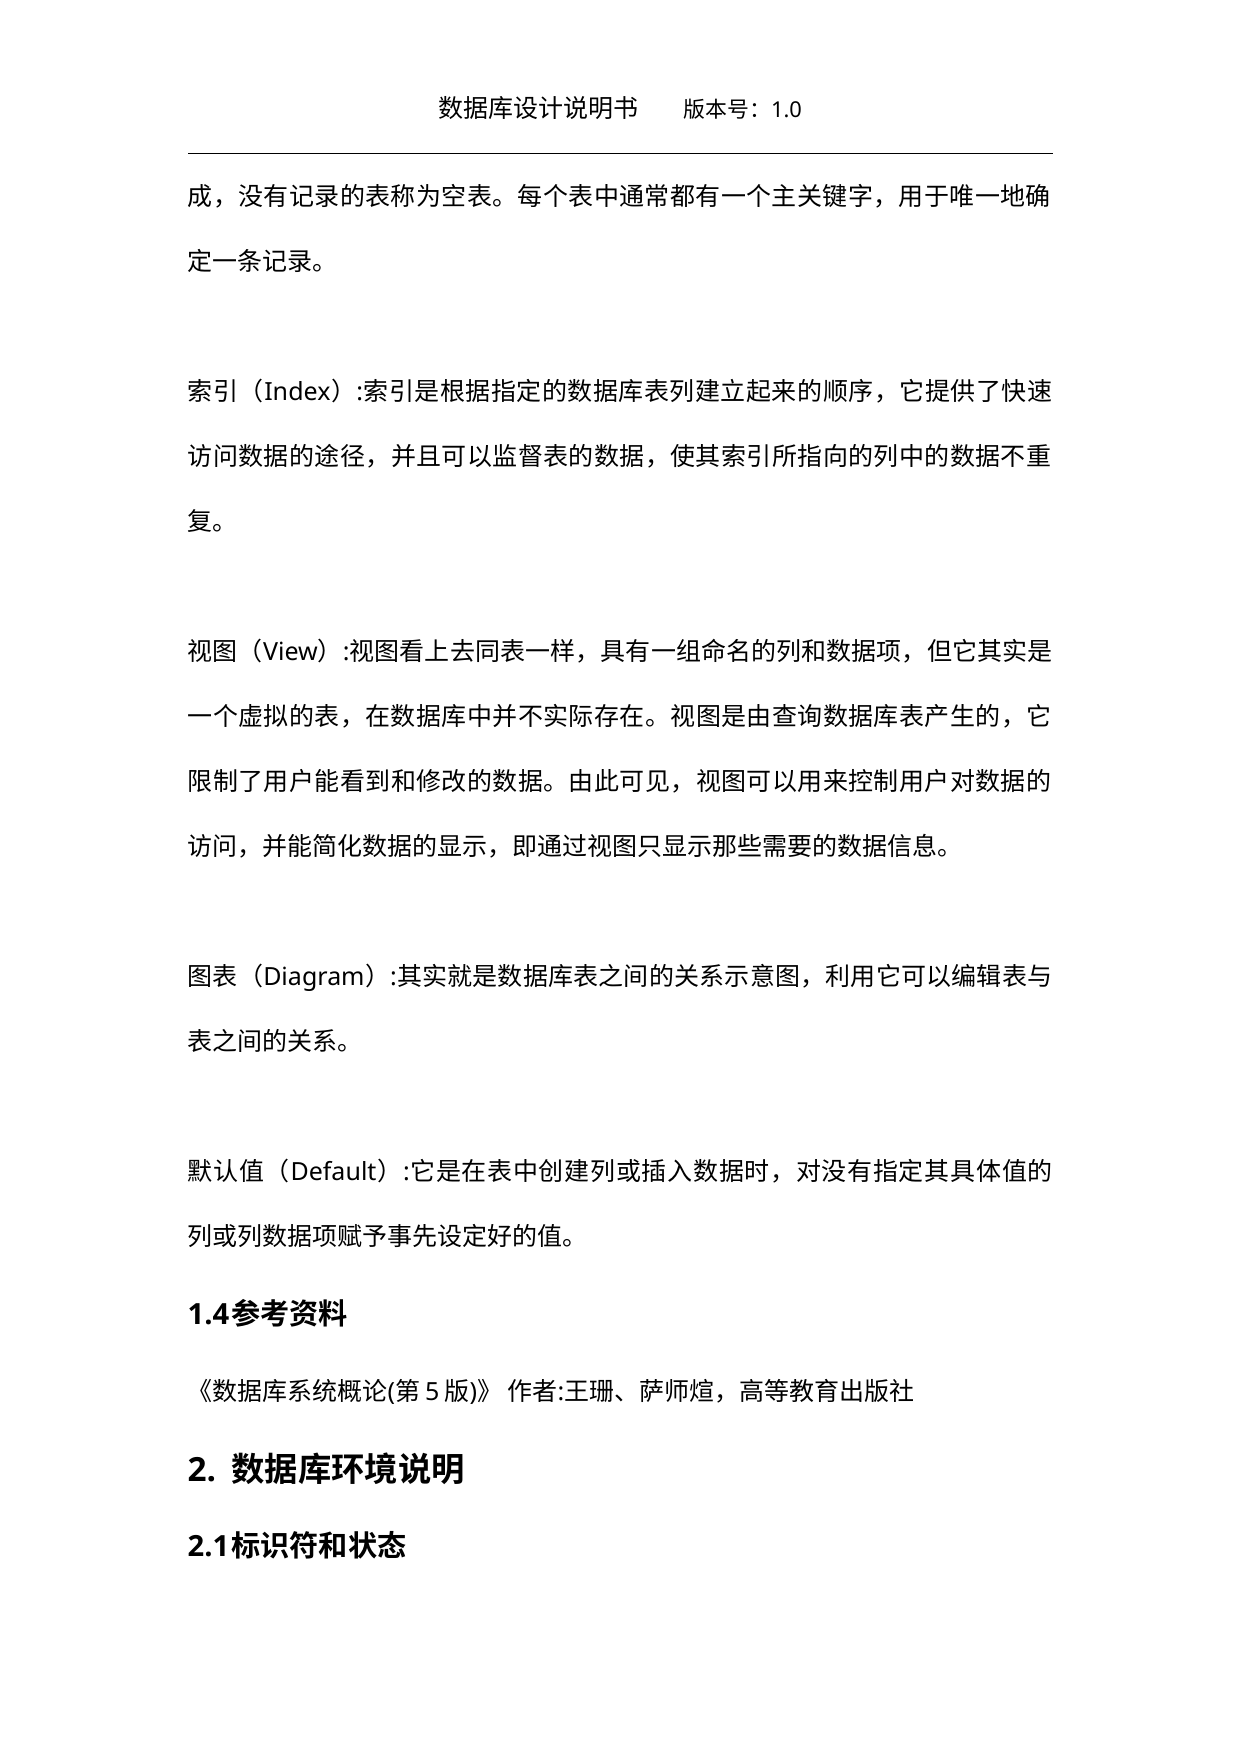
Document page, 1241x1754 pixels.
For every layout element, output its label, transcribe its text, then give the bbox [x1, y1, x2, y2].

text 索引（Index）:索引是根据指定的数据库表列建立起来的顺序，它提供了快速访问数据的途径，并且可以监督表的数据，使其索引所指向的列中的数据不重复。 [187, 357, 1053, 552]
text 图表（Diagram）:其实就是数据库表之间的关系示意图，利用它可以编辑表与表之间的关系。 [187, 942, 1053, 1072]
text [187, 162, 1053, 292]
subtitle 参考资料 [187, 1279, 1053, 1344]
subtitle 标识符和状态 [187, 1512, 1053, 1577]
subtitle 数据库环境说明 [187, 1434, 1053, 1499]
text 《数据库系统概论(第5版)》 作者:王珊、萨师煊，高等教育出版社 [187, 1357, 1053, 1422]
text 视图（View）:视图看上去同表一样，具有一组命名的列和数据项，但它其实是一个虚拟的表，在数据库中并不实际存在。视图是由查询数据库表产生的，它限制了用户能看到和修改的数据。由此可见，视图可以用来控制用户对数据的访问，并能简化数据的显示，即通过视图只显示那些需要的数据信息。 [187, 617, 1053, 877]
text 默认值（Default）:它是在表中创建列或插入数据时，对没有指定其具体值的列或列数据项赋予事先设定好的值。 [187, 1137, 1053, 1267]
